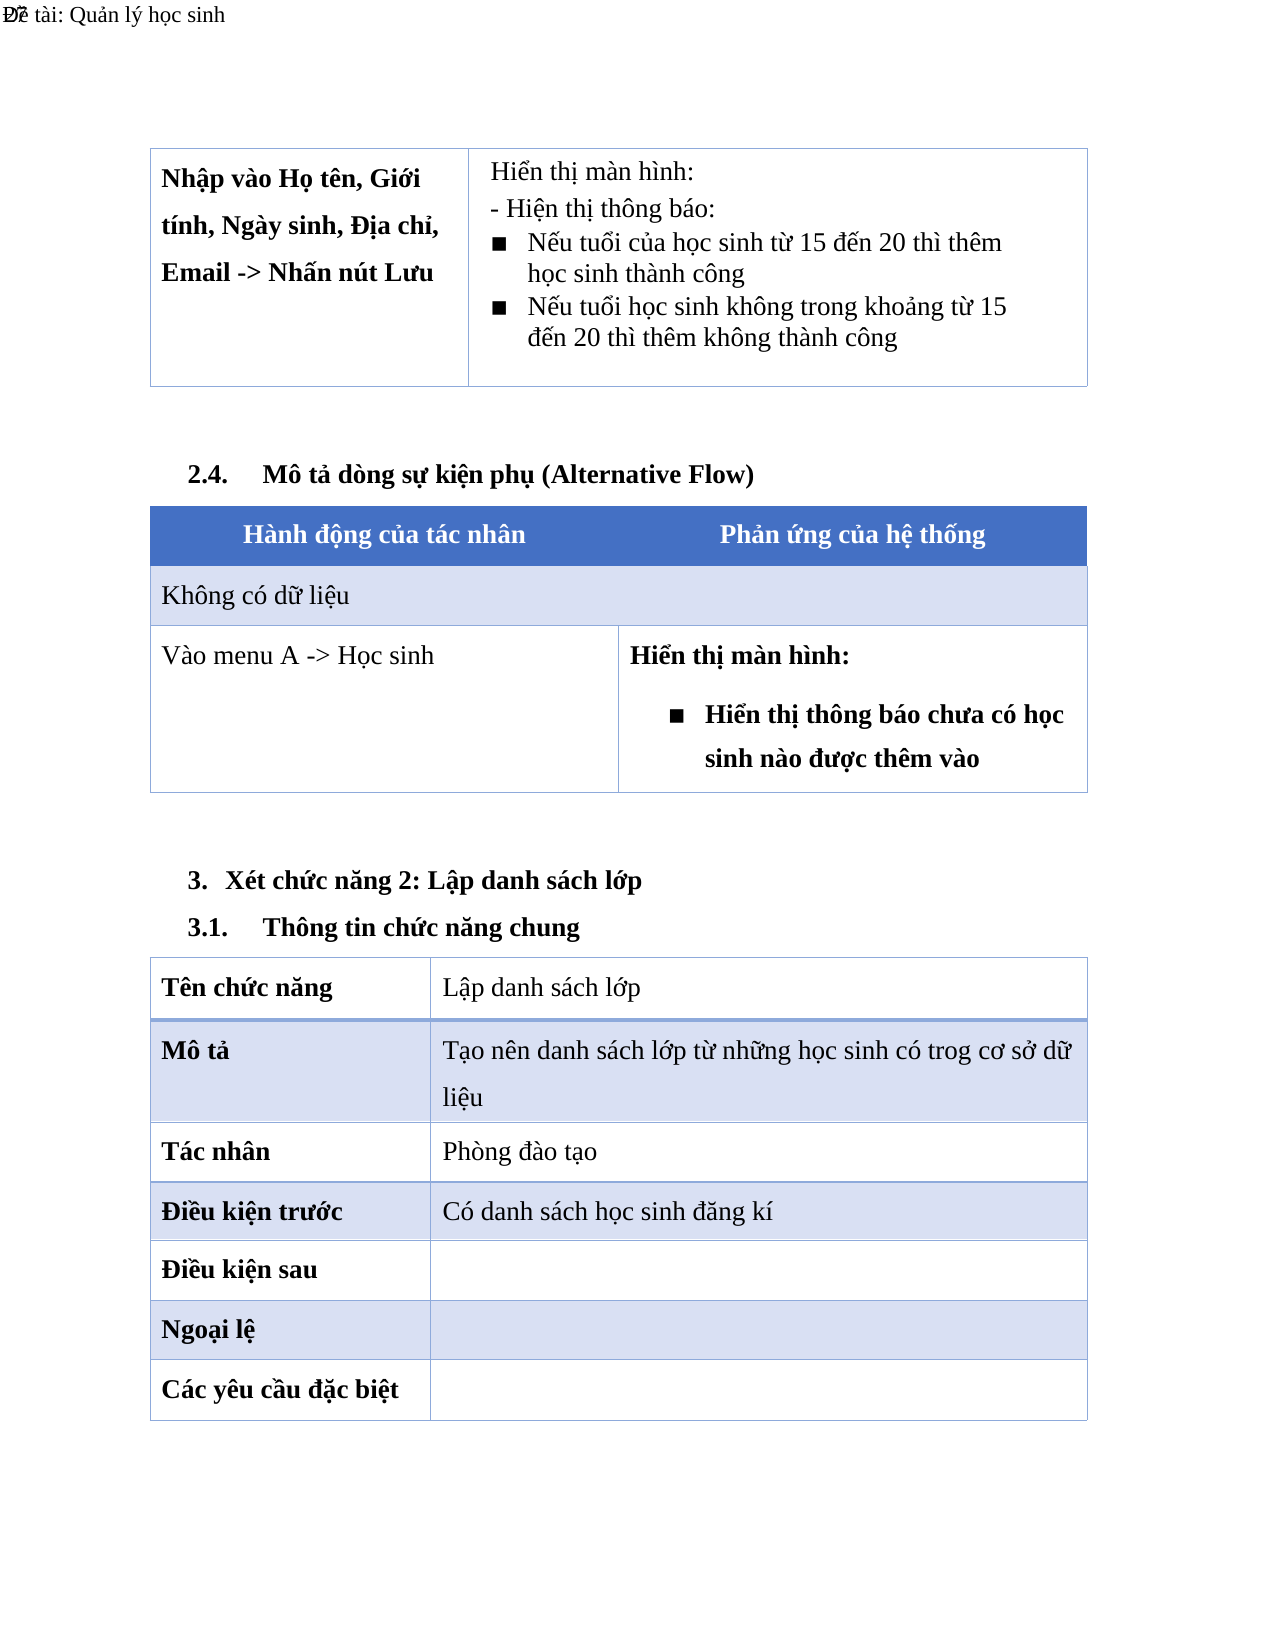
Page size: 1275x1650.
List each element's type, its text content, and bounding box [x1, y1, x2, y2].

table_cell Tác nhân [151, 1123, 430, 1181]
table_header Phản ứng của hệ thống [619, 506, 1087, 566]
table_cell Tạo nên danh sách lớp từ những học sinh có trog cơ sở dữ liệu [431, 1022, 1087, 1121]
table_cell Các yêu cầu đặc biệt [151, 1360, 430, 1419]
table_cell Phòng đào tạo [431, 1123, 1087, 1181]
table_cell Có danh sách học sinh đăng kí [431, 1183, 1087, 1239]
subtitle Mô tả dòng sự kiện phụ (Alternative Flow) [187, 458, 1225, 489]
subtitle Xét chức năng 2: Lập danh sách lớp [187, 864, 1225, 895]
table_cell Ngoại lệ [151, 1301, 430, 1359]
table_cell [431, 1301, 1087, 1359]
table_header Nhập vào Họ tên, Giới tính, Ngày sinh, Địa chỉ, Email -> Nhấn nút Lưu [151, 149, 468, 386]
table_header Hiển thị màn hình: - Hiện thị thông báo: Nếu tuổi của học sinh từ 15 đến 20 thì thêm học sinh thành công Nếu tuổi học sinh không trong khoảng từ 15 đến 20 thì thêm không thành công [469, 149, 1087, 386]
table_cell Điều kiện trước [151, 1183, 430, 1239]
table_cell Hiển thị màn hình: Hiển thị thông báo chưa có học sinh nào được thêm vào [619, 626, 1087, 792]
table_header Hành động của tác nhân [150, 506, 619, 566]
table_cell [431, 1360, 1087, 1419]
table_cell Điều kiện sau [151, 1241, 430, 1299]
subtitle Thông tin chức năng chung [187, 911, 1225, 942]
table_header Tên chức năng [151, 958, 430, 1017]
table_cell [431, 1241, 1087, 1299]
table_header Lập danh sách lớp [431, 958, 1087, 1017]
table_cell Vào menu A -> Học sinh [151, 626, 618, 792]
table_cell Không có dữ liệu [151, 566, 1087, 625]
table_cell Mô tả [151, 1022, 430, 1121]
